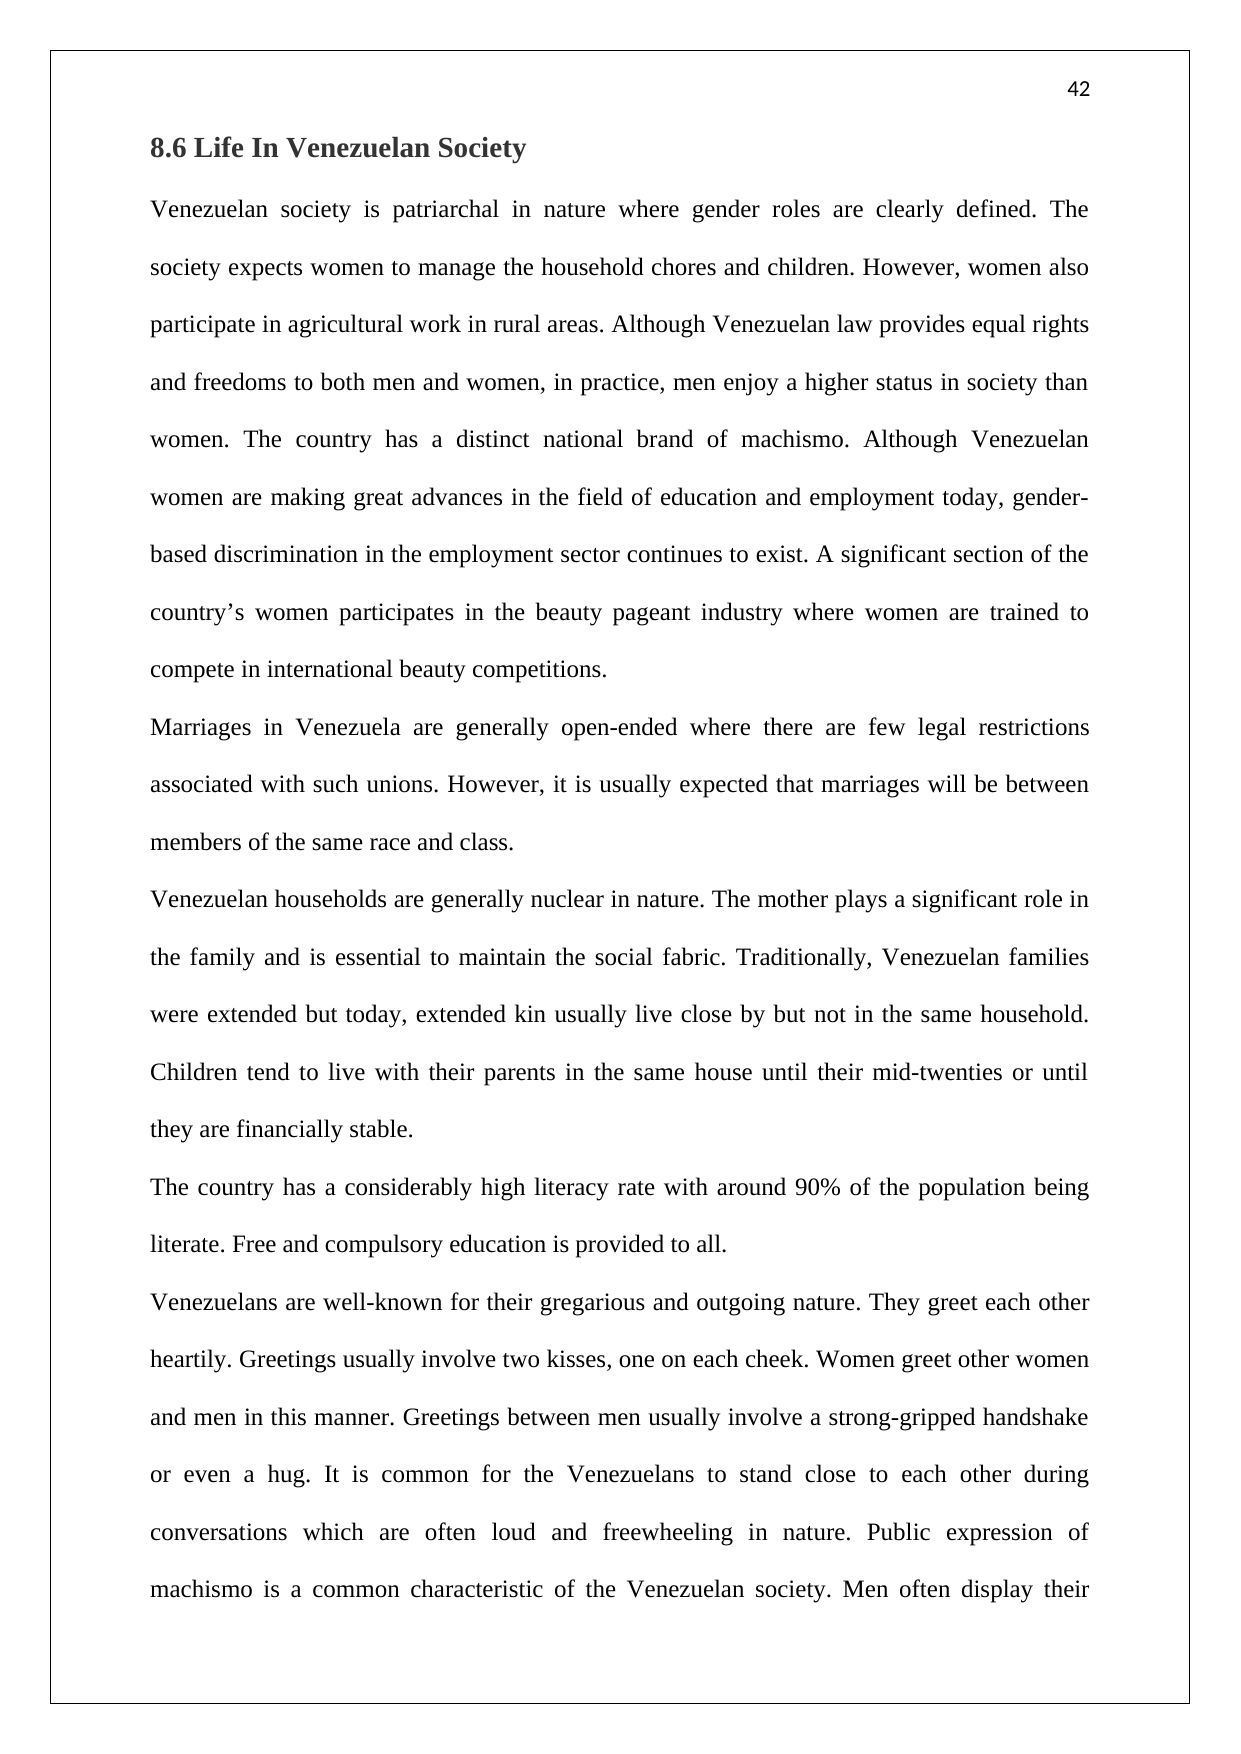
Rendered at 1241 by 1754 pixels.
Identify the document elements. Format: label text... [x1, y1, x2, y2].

text The country has a considerably high literacy rate with around 90% of the population being literate. Free and compulsory education is provided to all. [150, 1172, 1090, 1258]
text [150, 1287, 1090, 1603]
text Venezuelan households are generally nuclear in nature. The mother plays a significant role in the family and is essential to maintain the social fabric. Traditionally, Venezuelan families were extended but today, extended kin usually live close by but not in the same household. Children tend to live with their parents in the same house until their mid-twenties or until they are financially stable. [150, 884, 1090, 1143]
text Venezuelan society is patriarchal in nature where gender roles are clearly defined. The society expects women to manage the household chores and children. However, women also participate in agricultural work in rural areas. Although Venezuelan law provides equal rights and freedoms to both men and women, in practice, men enjoy a higher status in society than women. The country has a distinct national brand of machismo. Although Venezuelan women are making great advances in the field of education and employment today, gender-based discrimination in the employment sector continues to exist. A significant section of the country’s women participates in the beauty pageant industry where women are trained to compete in international beauty competitions. [150, 194, 1090, 683]
subtitle 8.6 Life In Venezuelan Society [150, 130, 1090, 163]
text Marriages in Venezuela are generally open-ended where there are few legal restrictions associated with such unions. However, it is usually expected that marriages will be between members of the same race and class. [150, 712, 1090, 856]
